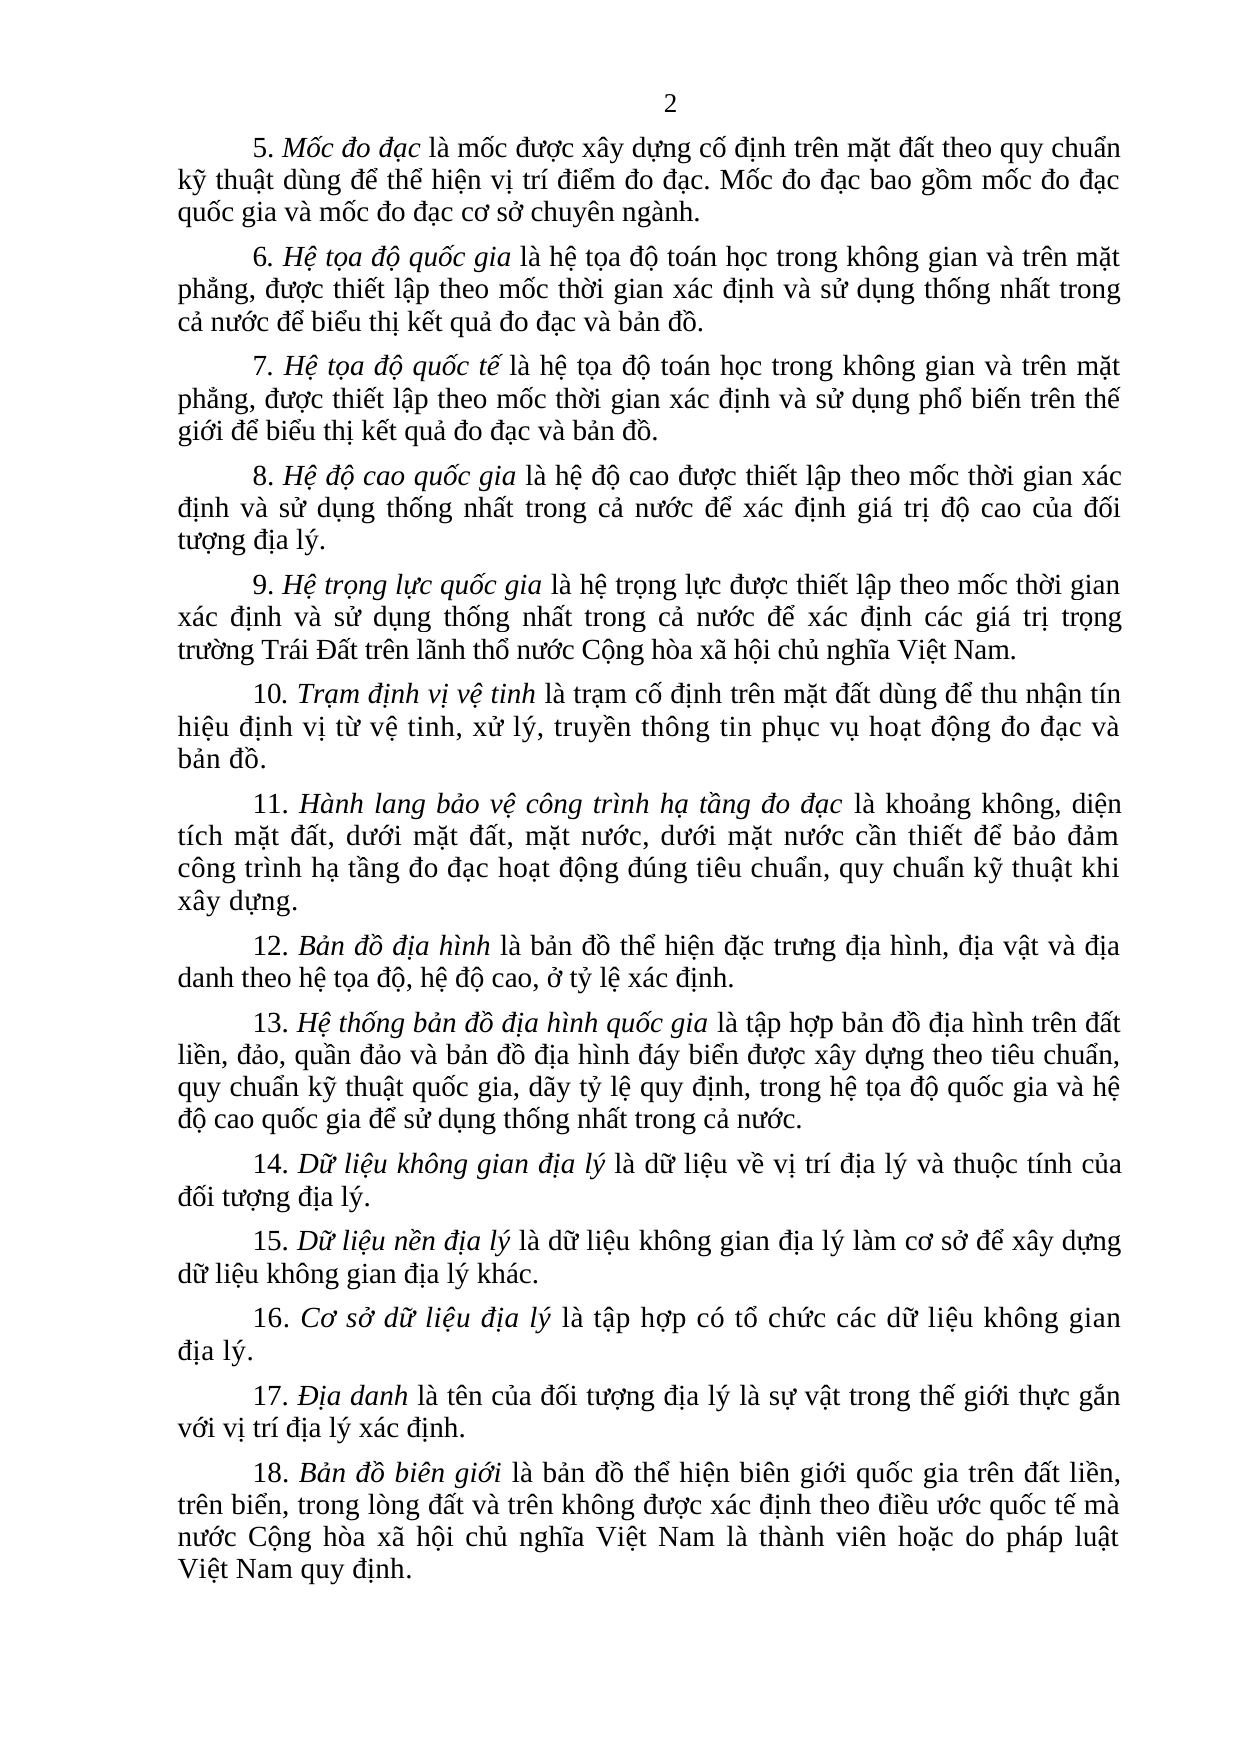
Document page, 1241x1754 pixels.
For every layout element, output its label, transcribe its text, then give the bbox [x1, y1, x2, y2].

text 14. Dữ liệu không gian địa lý là dữ liệu về vị trí địa lý và thuộc tính của đối tượng địa lý. [177, 1148, 1122, 1212]
text 13. Hệ thống bản đồ địa hình quốc gia là tập hợp bản đồ địa hình trên đất liền, đảo, quần đảo và bản đồ địa hình đáy biển được xây dựng theo tiêu chuẩn, quy chuẩn kỹ thuật quốc gia, dãy tỷ lệ quy định, trong hệ tọa độ quốc gia và hệ độ cao quốc gia để sử dụng thống nhất trong cả nước. [177, 1006, 1122, 1135]
text 10. Trạm định vị vệ tinh là trạm cố định trên mặt đất dùng để thu nhận tín hiệu định vị từ vệ tinh, xử lý, truyền thông tin phục vụ hoạt động đo đạc và bản đồ. [177, 678, 1122, 775]
text 6. Hệ tọa độ quốc gia là hệ tọa độ toán học trong không gian và trên mặt phẳng, được thiết lập theo mốc thời gian xác định và sử dụng thống nhất trong cả nước để biểu thị kết quả đo đạc và bản đồ. [177, 241, 1122, 337]
text 9. Hệ trọng lực quốc gia là hệ trọng lực được thiết lập theo mốc thời gian xác định và sử dụng thống nhất trong cả nước để xác định các giá trị trọng trường Trái Đất trên lãnh thổ nước Cộng hòa xã hội chủ nghĩa Việt Nam. [177, 633, 1122, 666]
text 17. Địa danh là tên của đối tượng địa lý là sự vật trong thế giới thực gắn với vị trí địa lý xác định. [177, 1379, 1122, 1444]
text 18. Bản đồ biên giới là bản đồ thể hiện biên giới quốc gia trên đất liền, trên biển, trong lòng đất và trên không được xác định theo điều ước quốc tế mà nước Cộng hòa xã hội chủ nghĩa Việt Nam là thành viên hoặc do pháp luật Việt Nam quy định. [177, 1456, 1122, 1585]
text 9. Hệ trọng lực quốc gia là hệ trọng lực được thiết lập theo mốc thời gian xác định và sử dụng thống nhất trong cả nước để xác định các giá trị trọng trường Trái Đất trên lãnh thổ nước Cộng hòa xã hội chủ nghĩa Việt Nam. [177, 569, 1122, 632]
text 7. Hệ tọa độ quốc tế là hệ tọa độ toán học trong không gian và trên mặt phẳng, được thiết lập theo mốc thời gian xác định và sử dụng phổ biến trên thế giới để biểu thị kết quả đo đạc và bản đồ. [177, 350, 1122, 447]
text 12. Bản đồ địa hình là bản đồ thể hiện đặc trưng địa hình, địa vật và địa danh theo hệ tọa độ, hệ độ cao, ở tỷ lệ xác định. [177, 929, 1122, 994]
text 5. Mốc đo đạc là mốc được xây dựng cố định trên mặt đất theo quy chuẩn kỹ thuật dùng để thể hiện vị trí điểm đo đạc. Mốc đo đạc bao gồm mốc đo đạc quốc gia và mốc đo đạc cơ sở chuyên ngành. [177, 131, 1122, 228]
text 15. Dữ liệu nền địa lý là dữ liệu không gian địa lý làm cơ sở để xây dựng dữ liệu không gian địa lý khác. [177, 1225, 1122, 1289]
text 11. Hành lang bảo vệ công trình hạ tầng đo đạc là khoảng không, diện tích mặt đất, dưới mặt đất, mặt nước, dưới mặt nước cần thiết để bảo đảm công trình hạ tầng đo đạc hoạt động đúng tiêu chuẩn, quy chuẩn kỹ thuật khi xây dựng. [177, 787, 1122, 917]
text 16. Cơ sở dữ liệu địa lý là tập hợp có tổ chức các dữ liệu không gian địa lý. [177, 1302, 1122, 1367]
text 8. Hệ độ cao quốc gia là hệ độ cao được thiết lập theo mốc thời gian xác định và sử dụng thống nhất trong cả nước để xác định giá trị độ cao của đối tượng địa lý. [177, 459, 1122, 556]
